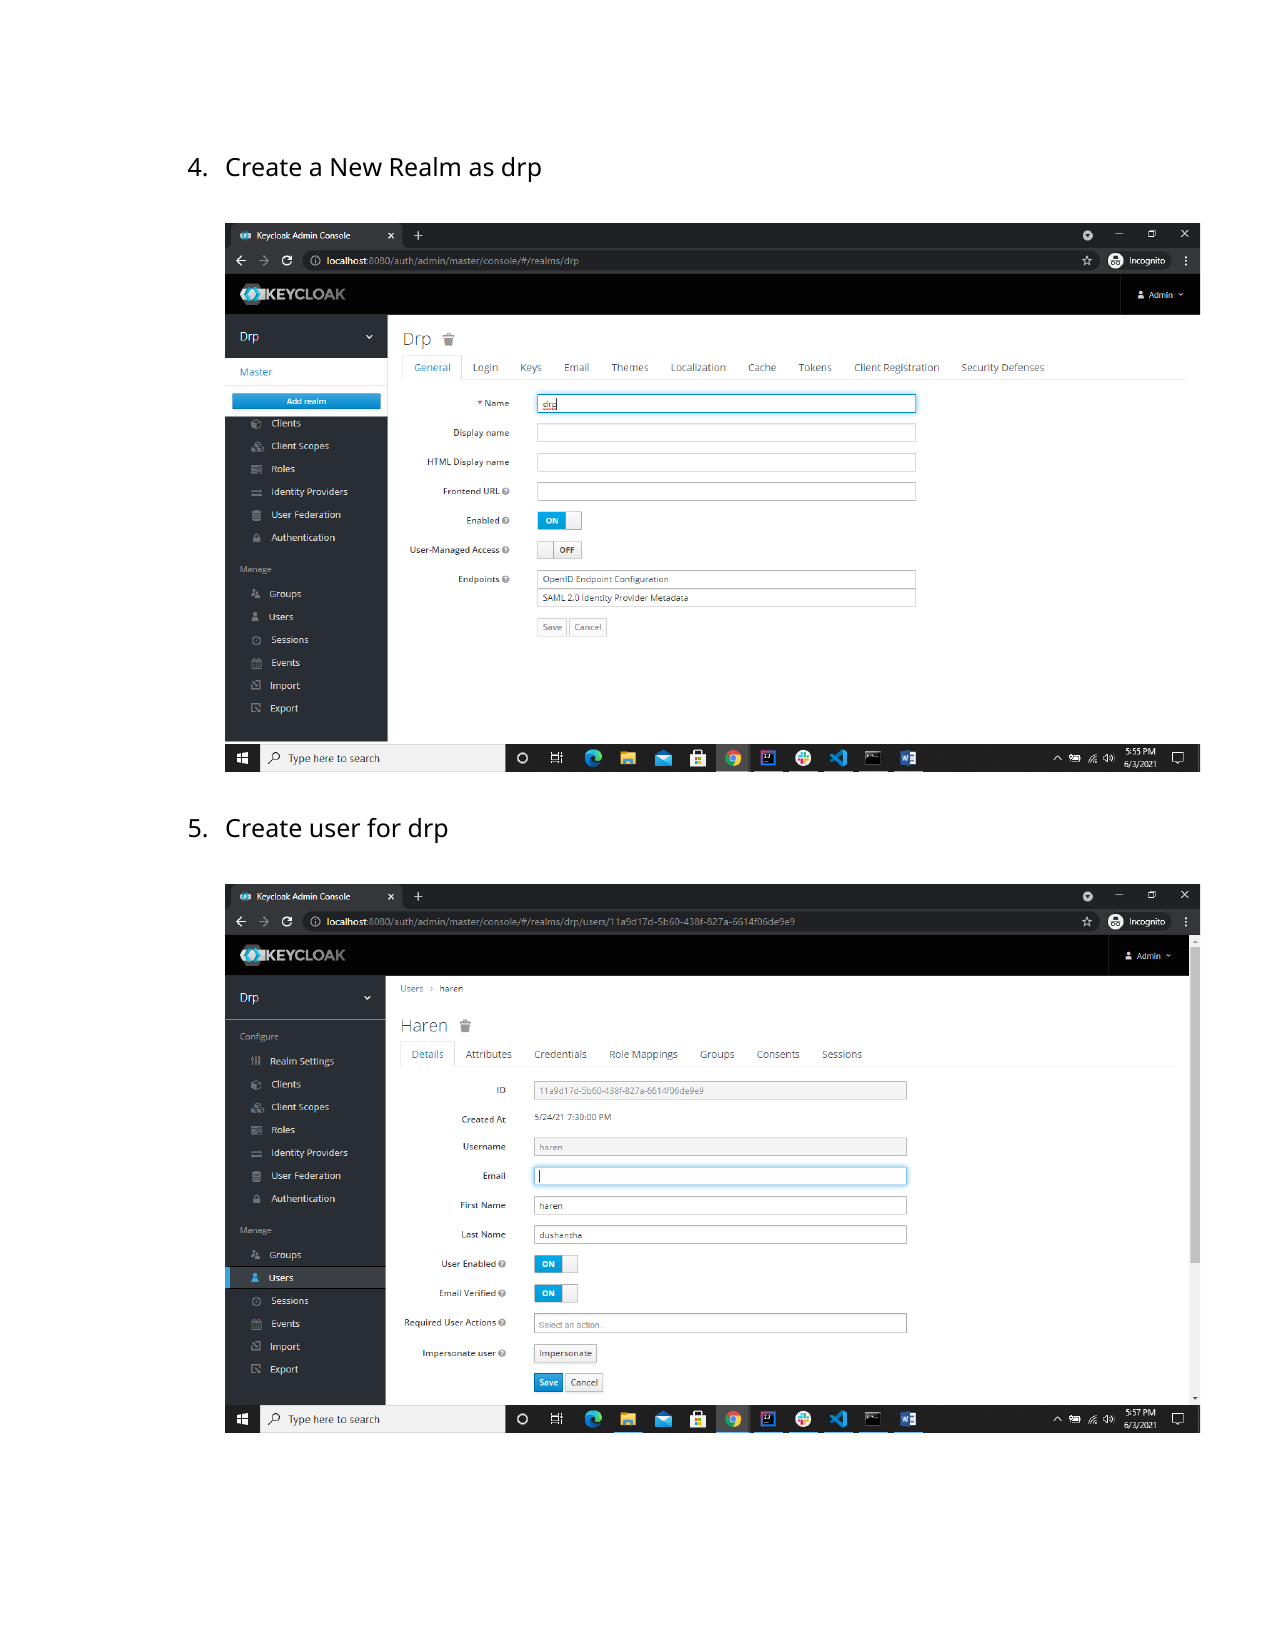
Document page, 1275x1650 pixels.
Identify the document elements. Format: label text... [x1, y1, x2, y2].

picture [225, 223, 1200, 772]
list Create a New Realm as drp [187, 150, 1125, 184]
list Create user for drp [187, 811, 1125, 845]
picture [225, 884, 1200, 1433]
